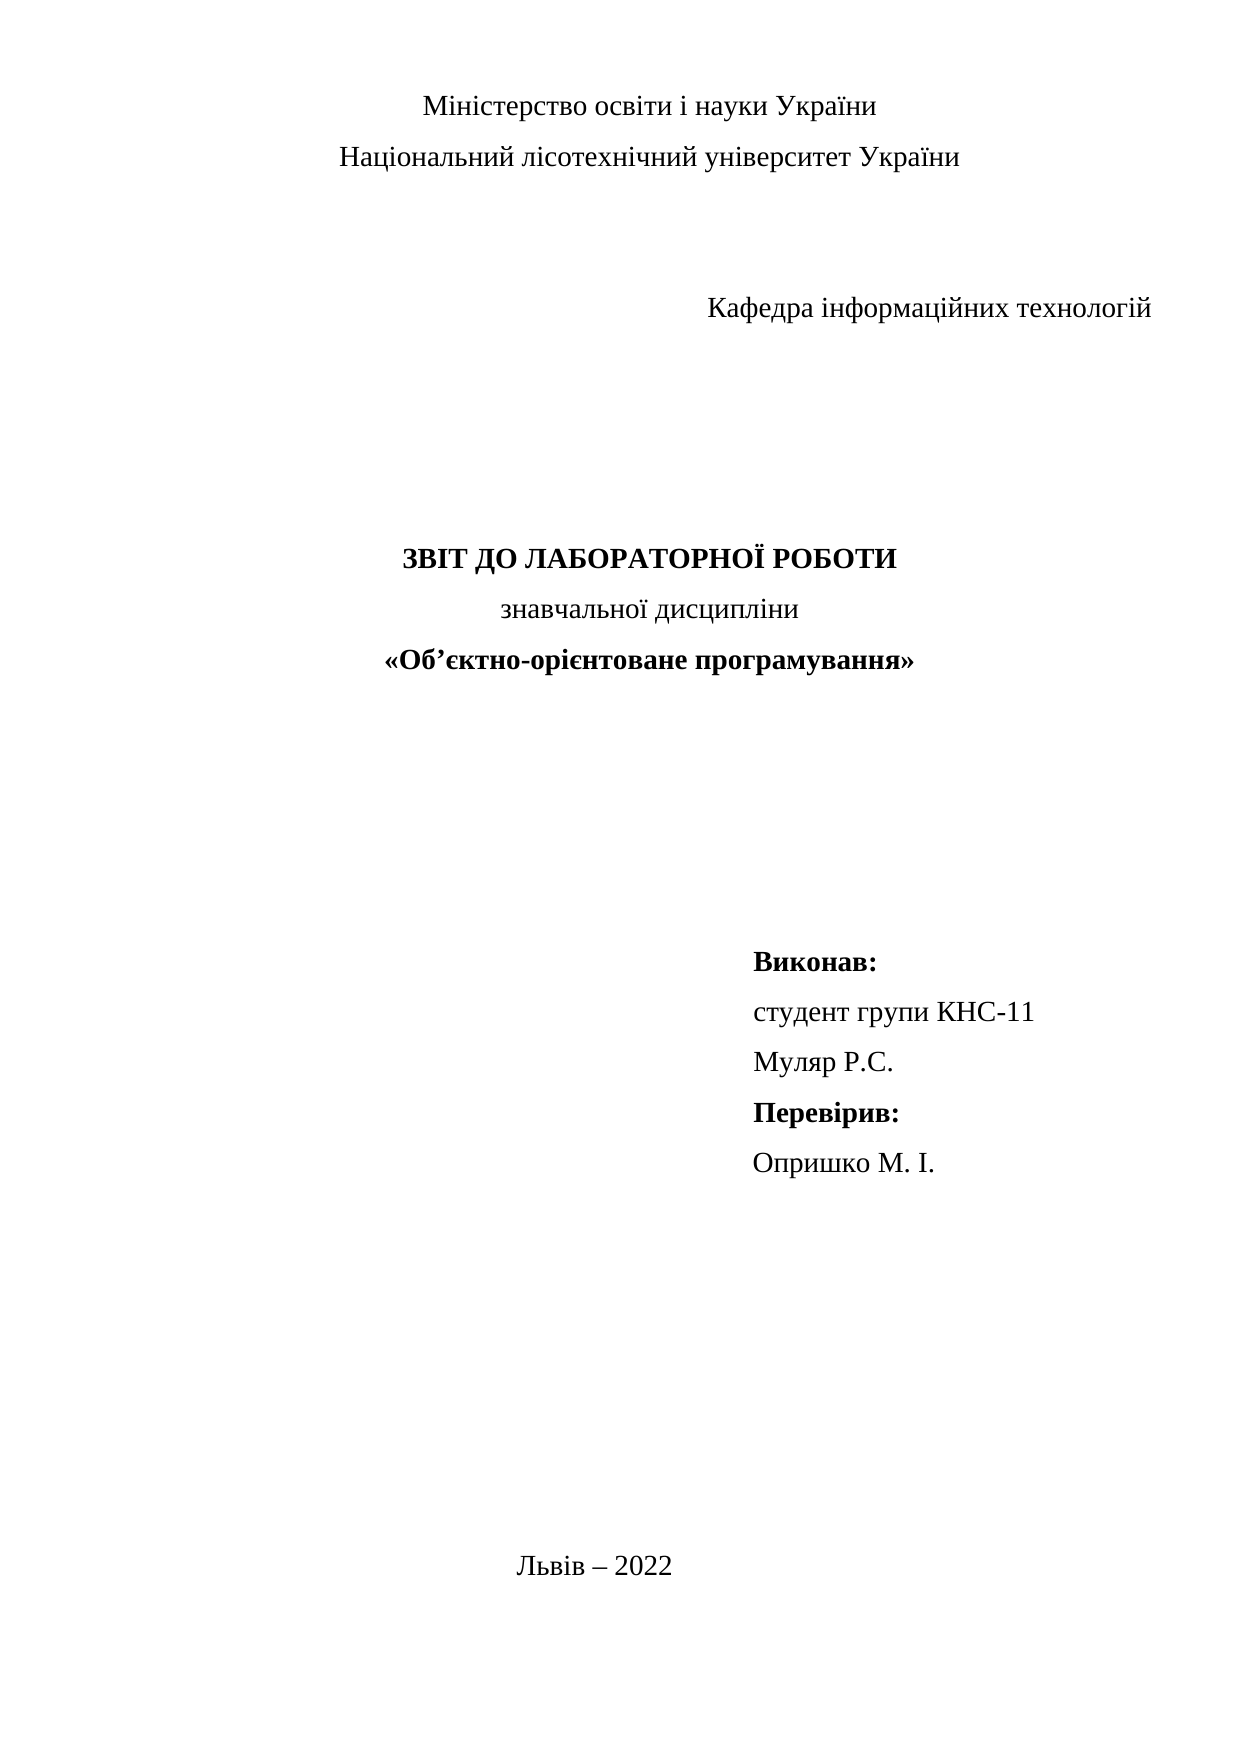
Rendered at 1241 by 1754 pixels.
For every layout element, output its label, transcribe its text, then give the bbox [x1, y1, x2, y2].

text Львів – 2022 [443, 1548, 1152, 1581]
text Виконав: [148, 944, 1152, 977]
text знавчальної дисципліни [148, 592, 1152, 625]
text Перевірив: [148, 1095, 1152, 1128]
text Звіт до лабораторної роботи [148, 541, 1152, 575]
text Кафедра інформаційних технологій [148, 290, 1152, 323]
text Міністерство освіти і науки України [148, 88, 1152, 122]
text студент групи КНС-11 [148, 994, 1152, 1028]
text Опришко М. І. [148, 1145, 1152, 1179]
text «Об’єктно-орієнтоване програмування» [148, 642, 1152, 676]
text Національний лісотехнічний університет України [148, 139, 1152, 172]
text Муляр Р.С. [148, 1044, 1152, 1078]
